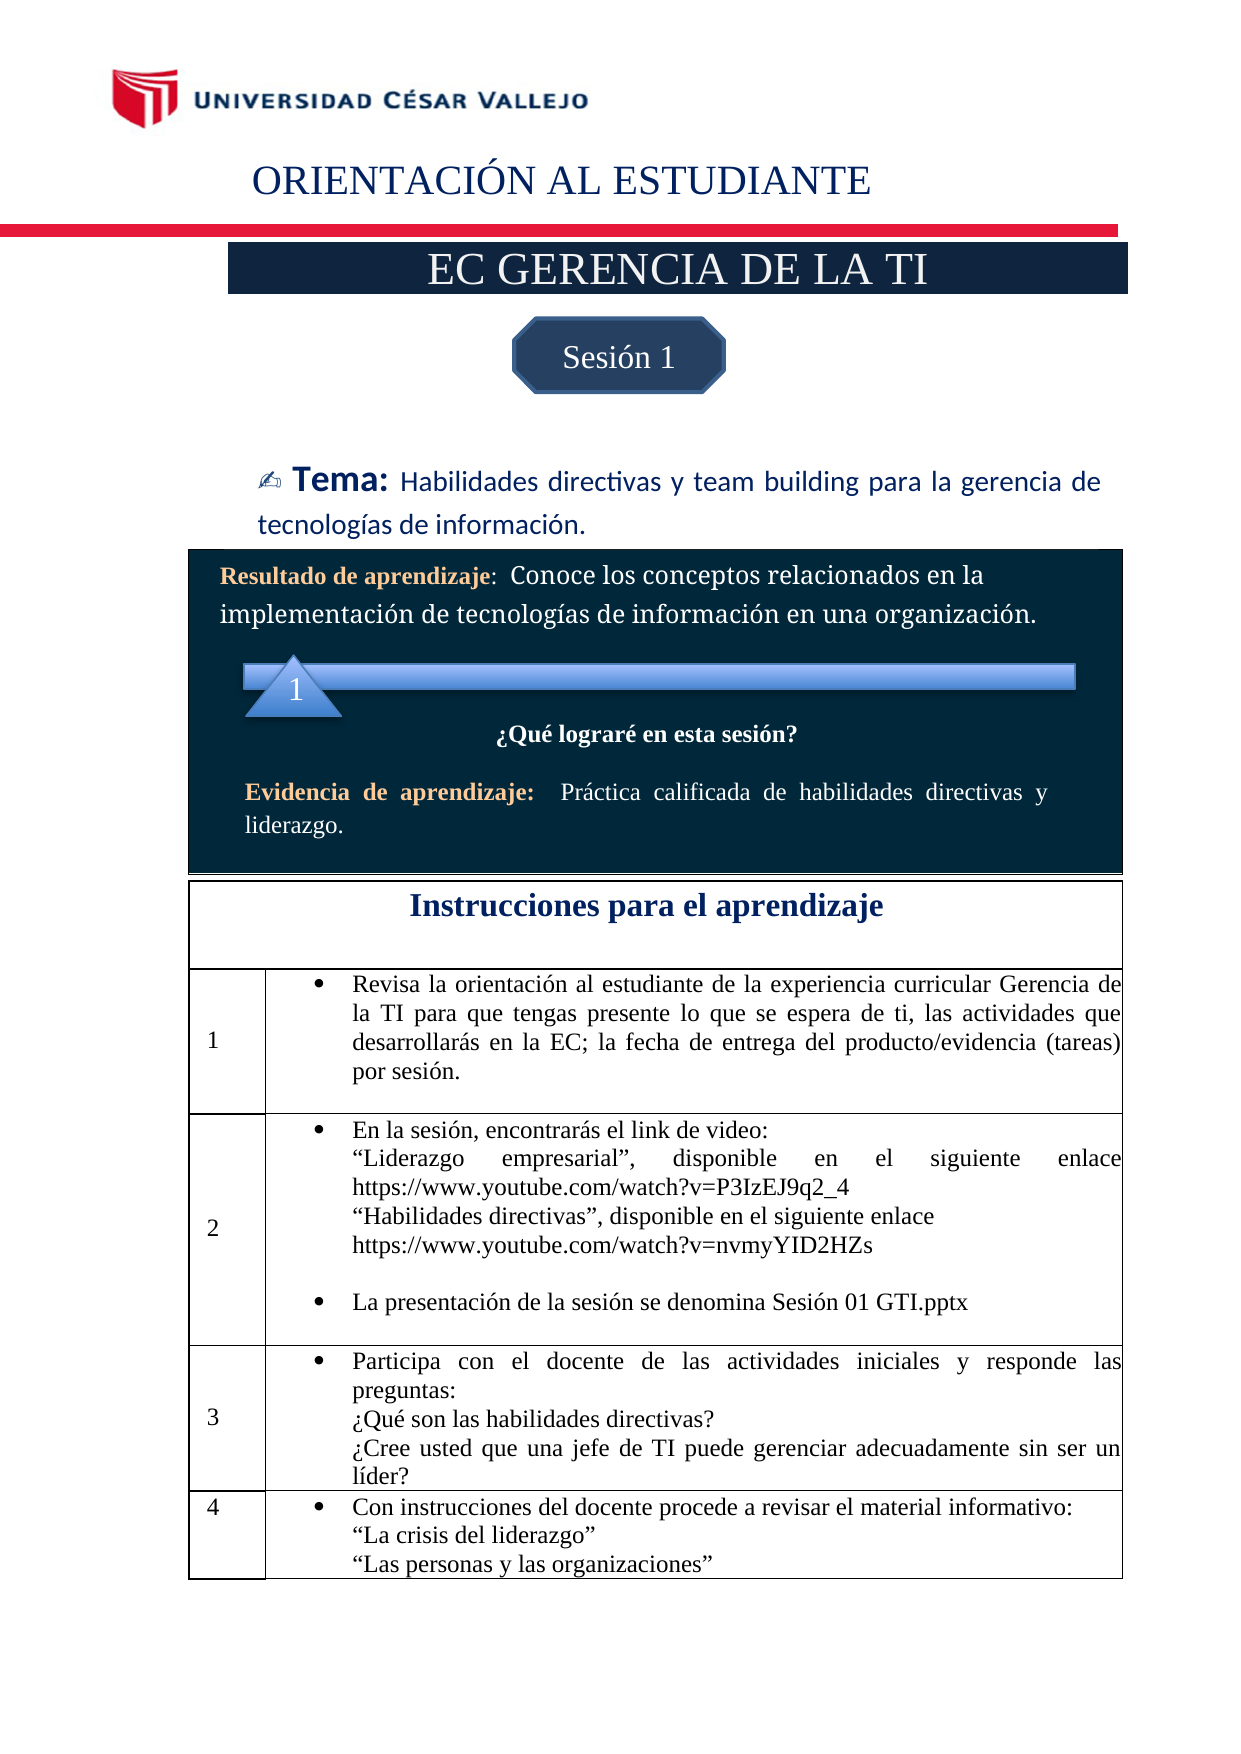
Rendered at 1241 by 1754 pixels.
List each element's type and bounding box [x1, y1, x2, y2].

table_header [177, 241, 1122, 549]
table_header [177, 178, 1122, 220]
table_cell [177, 549, 1122, 1579]
picture [93, 48, 600, 146]
